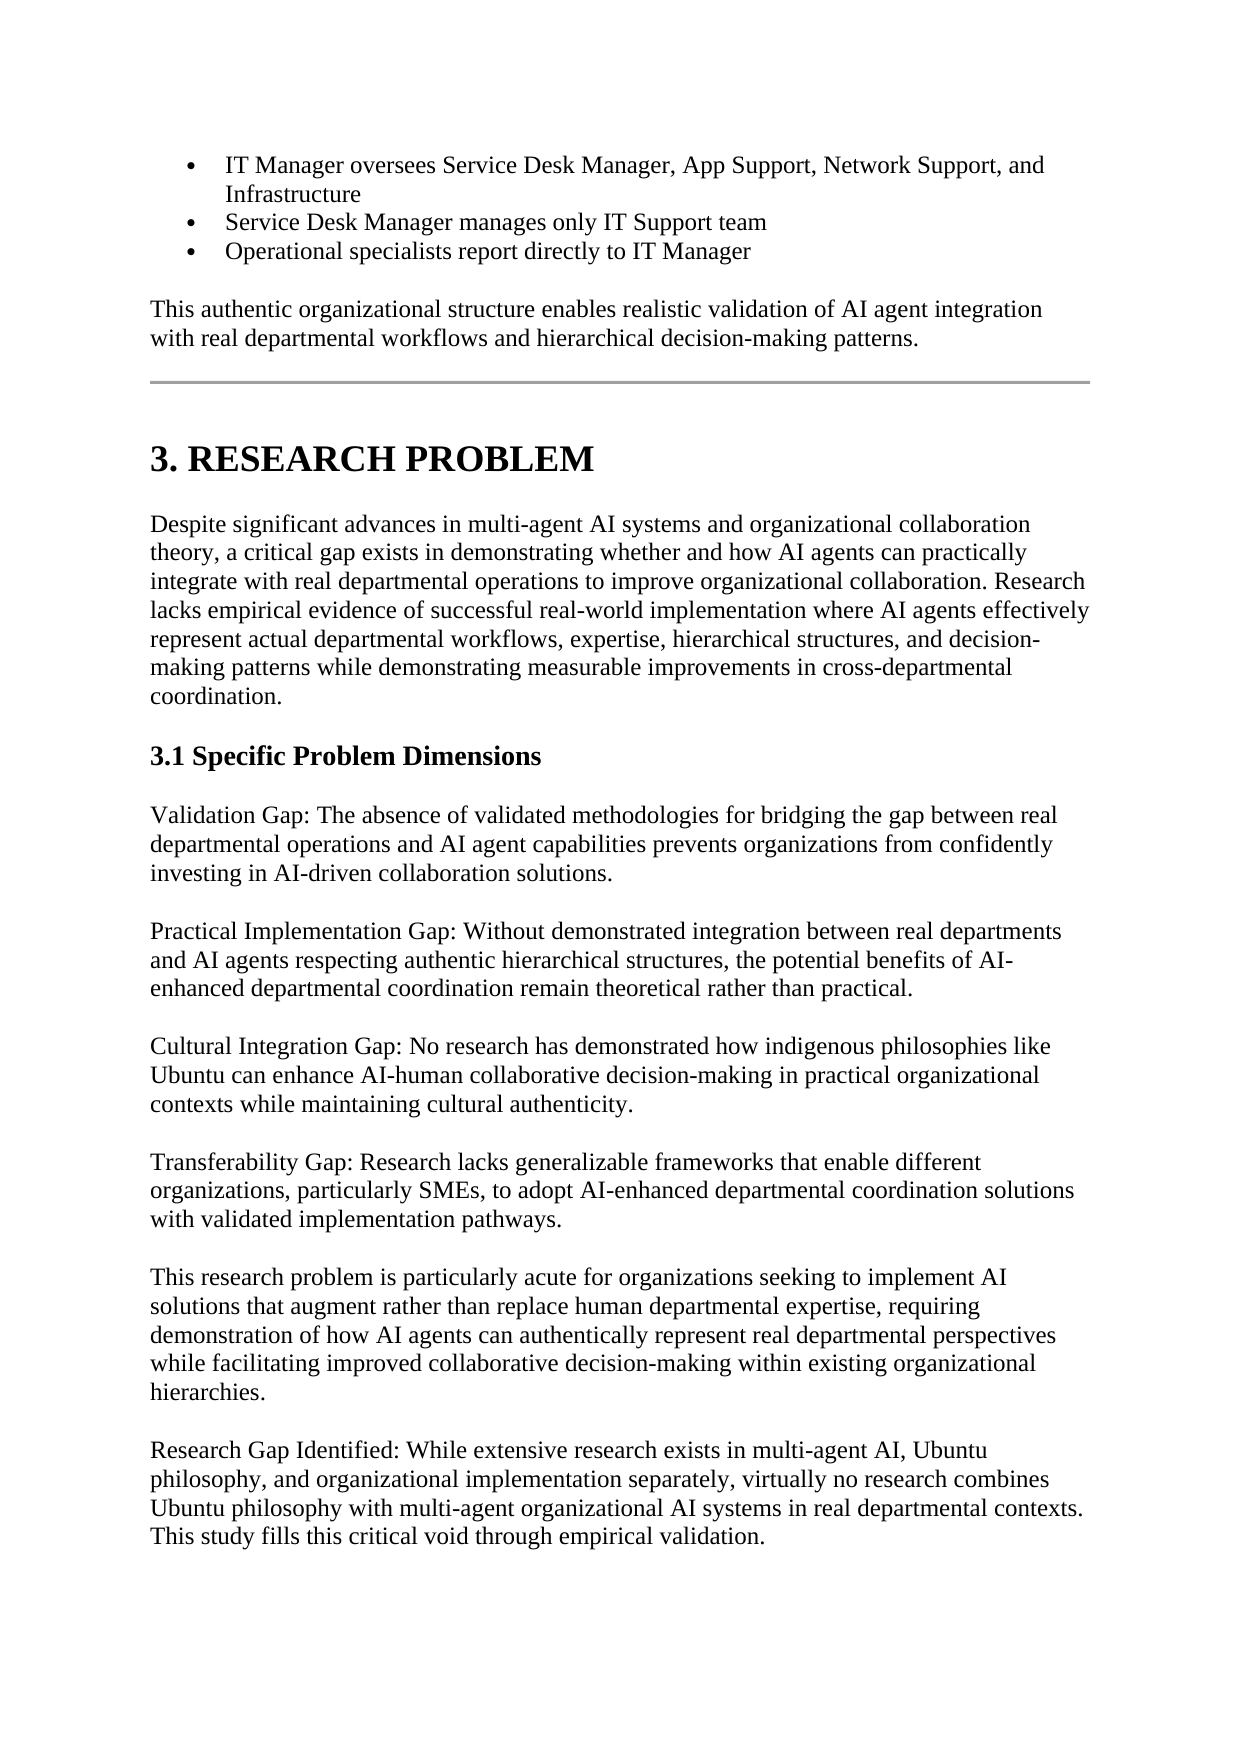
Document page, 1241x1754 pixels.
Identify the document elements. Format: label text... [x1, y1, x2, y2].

list Operational specialists report directly to IT Manager [187, 236, 1090, 265]
text Validation Gap: The absence of validated methodologies for bridging the gap between real departmental operations and AI agent capabilities prevents organizations from confidently investing in AI-driven collaboration solutions. [150, 801, 1090, 887]
list IT Manager oversees Service Desk Manager, App Support, Network Support, and Infrastructure [187, 150, 1090, 207]
text This authentic organizational structure enables realistic validation of AI agent integration with real departmental workflows and hierarchical decision-making patterns. [150, 294, 1090, 352]
text Practical Implementation Gap: Without demonstrated integration between real departments and AI agents respecting authentic hierarchical structures, the potential benefits of AI-enhanced departmental coordination remain theoretical rather than practical. [150, 916, 1090, 1002]
text Cultural Integration Gap: No research has demonstrated how indigenous philosophies like Ubuntu can enhance AI-human collaborative decision-making in practical organizational contexts while maintaining cultural authenticity. [150, 1031, 1090, 1118]
text Transferability Gap: Research lacks generalizable frameworks that enable different organizations, particularly SMEs, to adopt AI-enhanced departmental coordination solutions with validated implementation pathways. [150, 1147, 1090, 1233]
text Despite significant advances in multi-agent AI systems and organizational collaboration theory, a critical gap exists in demonstrating whether and how AI agents can practically integrate with real departmental operations to improve organizational collaboration. Research lacks empirical evidence of successful real-world implementation where AI agents effectively represent actual departmental workflows, expertise, hierarchical structures, and decision-making patterns while demonstrating measurable improvements in cross-departmental coordination. [150, 509, 1090, 710]
text Research Gap Identified: While extensive research exists in multi-agent AI, Ubuntu philosophy, and organizational implementation separately, virtually no research combines Ubuntu philosophy with multi-agent organizational AI systems in real departmental contexts. This study fills this critical void through empirical validation. [150, 1435, 1090, 1550]
list Service Desk Manager manages only IT Support team [187, 207, 1090, 236]
text This research problem is particularly acute for organizations seeking to implement AI solutions that augment rather than replace human departmental expertise, requiring demonstration of how AI agents can authentically represent real departmental perspectives while facilitating improved collaborative decision-making within existing organizational hierarchies. [150, 1262, 1090, 1406]
text 3.1 Specific Problem Dimensions [150, 739, 1090, 771]
text 3. RESEARCH PROBLEM [150, 436, 1090, 479]
